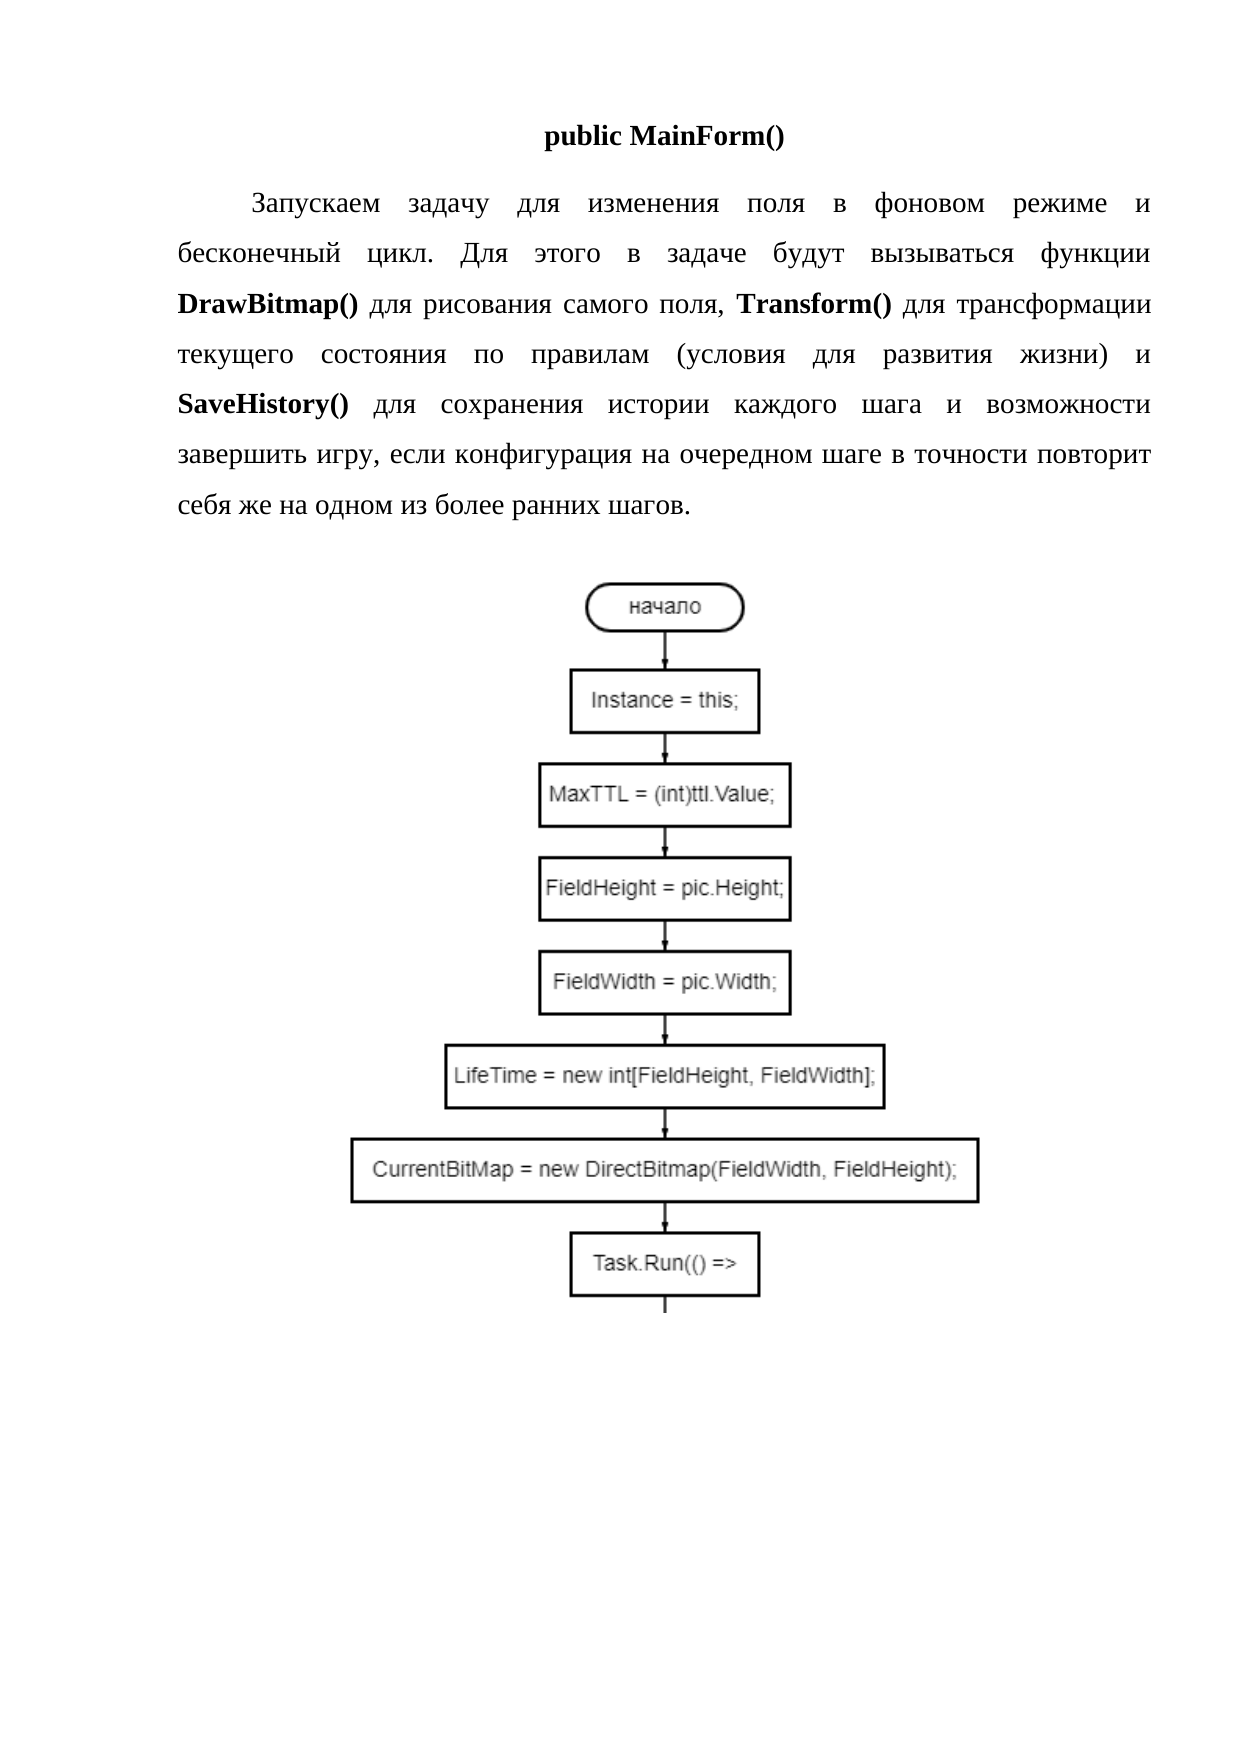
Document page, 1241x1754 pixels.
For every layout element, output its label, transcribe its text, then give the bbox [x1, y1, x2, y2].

picture [321, 553, 1008, 1313]
text public MainForm() [177, 118, 1152, 152]
text Запускаем задачу для изменения поля в фоновом режиме и бесконечный цикл. Для этого в задаче будут вызываться функции DrawBitmap() для рисования самого поля, Transform() для трансформации текущего состояния по правилам (условия для развития жизни) и SaveHistory() для сохранения истории каждого шага и возможности завершить игру, если конфигурация на очередном шаге в точности повторит себя же на одном из более ранних шагов. [177, 185, 1152, 521]
